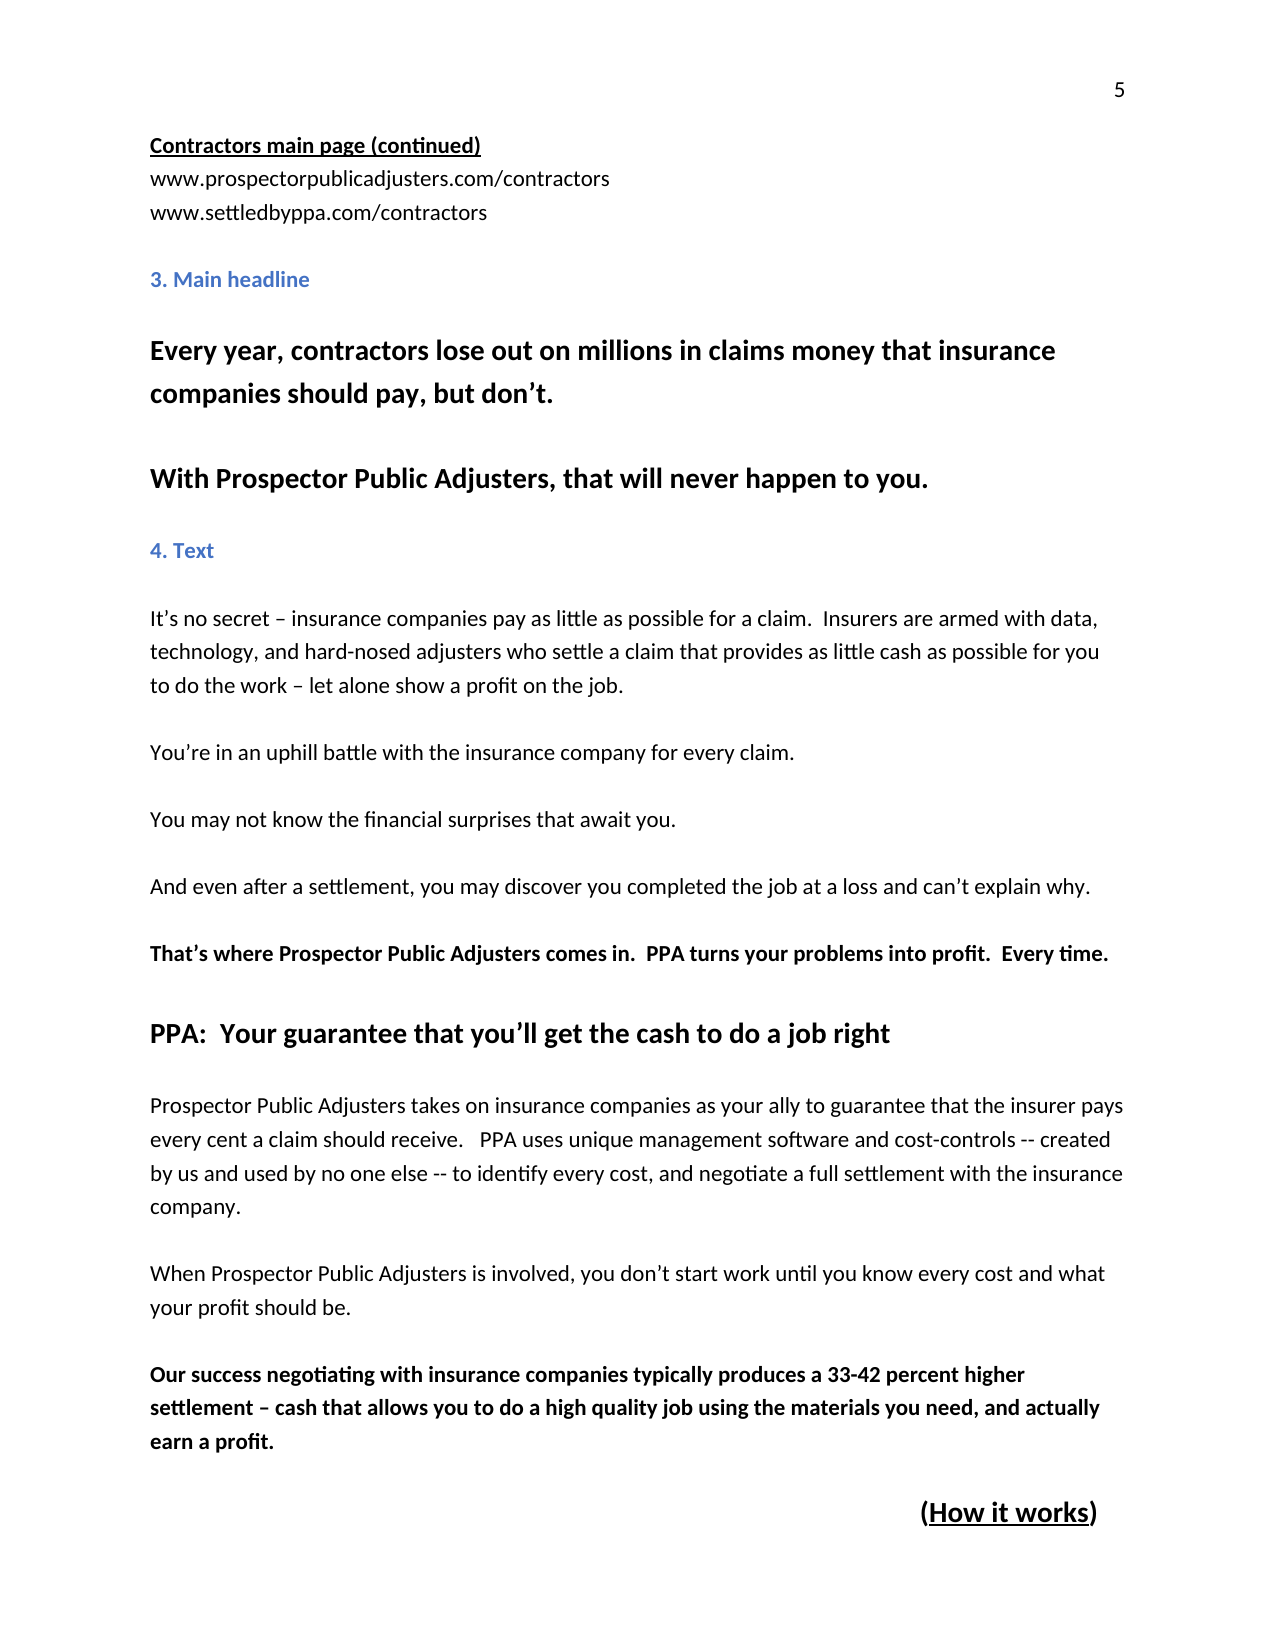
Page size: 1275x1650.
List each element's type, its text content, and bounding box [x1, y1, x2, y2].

text 4. Text [150, 537, 1125, 565]
text And even after a settlement, you may discover you completed the job at a loss and can’t explain why. [150, 872, 1125, 900]
text You may not know the financial surprises that await you. [150, 805, 1125, 833]
text It’s no secret – insurance companies pay as little as possible for a claim. Insurers are armed with data, technology, and hard-nosed adjusters who settle a claim that provides as little cash as possible for you to do the work – let alone show a profit on the job. [150, 604, 1125, 699]
text (How it works) [150, 1494, 1125, 1530]
text Our success negotiating with insurance companies typically produces a 33-42 percent higher settlement – cash that allows you to do a high quality job using the materials you need, and actually earn a profit. [150, 1360, 1125, 1455]
text Every year, contractors lose out on millions in claims money that insurance companies should pay, but don’t. [150, 332, 1125, 411]
text www.prospectorpublicadjusters.com/contractors [150, 164, 1125, 193]
text That’s where Prospector Public Adjusters comes in. PPA turns your problems into profit. Every time. [150, 939, 1125, 967]
text www.settledbyppa.com/contractors [150, 198, 1125, 226]
text You’re in an uphill battle with the insurance company for every claim. [150, 738, 1125, 766]
text When Prospector Public Adjusters is involved, you don’t start work until you know every cost and what your profit should be. [150, 1259, 1125, 1321]
text Contractors main page (continued) [150, 131, 1125, 159]
text With Prospector Public Adjusters, that will never happen to you. [150, 460, 1125, 496]
text 3. Main headline [150, 265, 1125, 293]
text Prospector Public Adjusters takes on insurance companies as your ally to guarantee that the insurer pays every cent a claim should receive. PPA uses unique management software and cost-controls -- created by us and used by no one else -- to identify every cost, and negotiate a full settlement with the insurance company. [150, 1092, 1125, 1220]
text PPA: Your guarantee that you’ll get the cash to do a job right [150, 1015, 1125, 1051]
